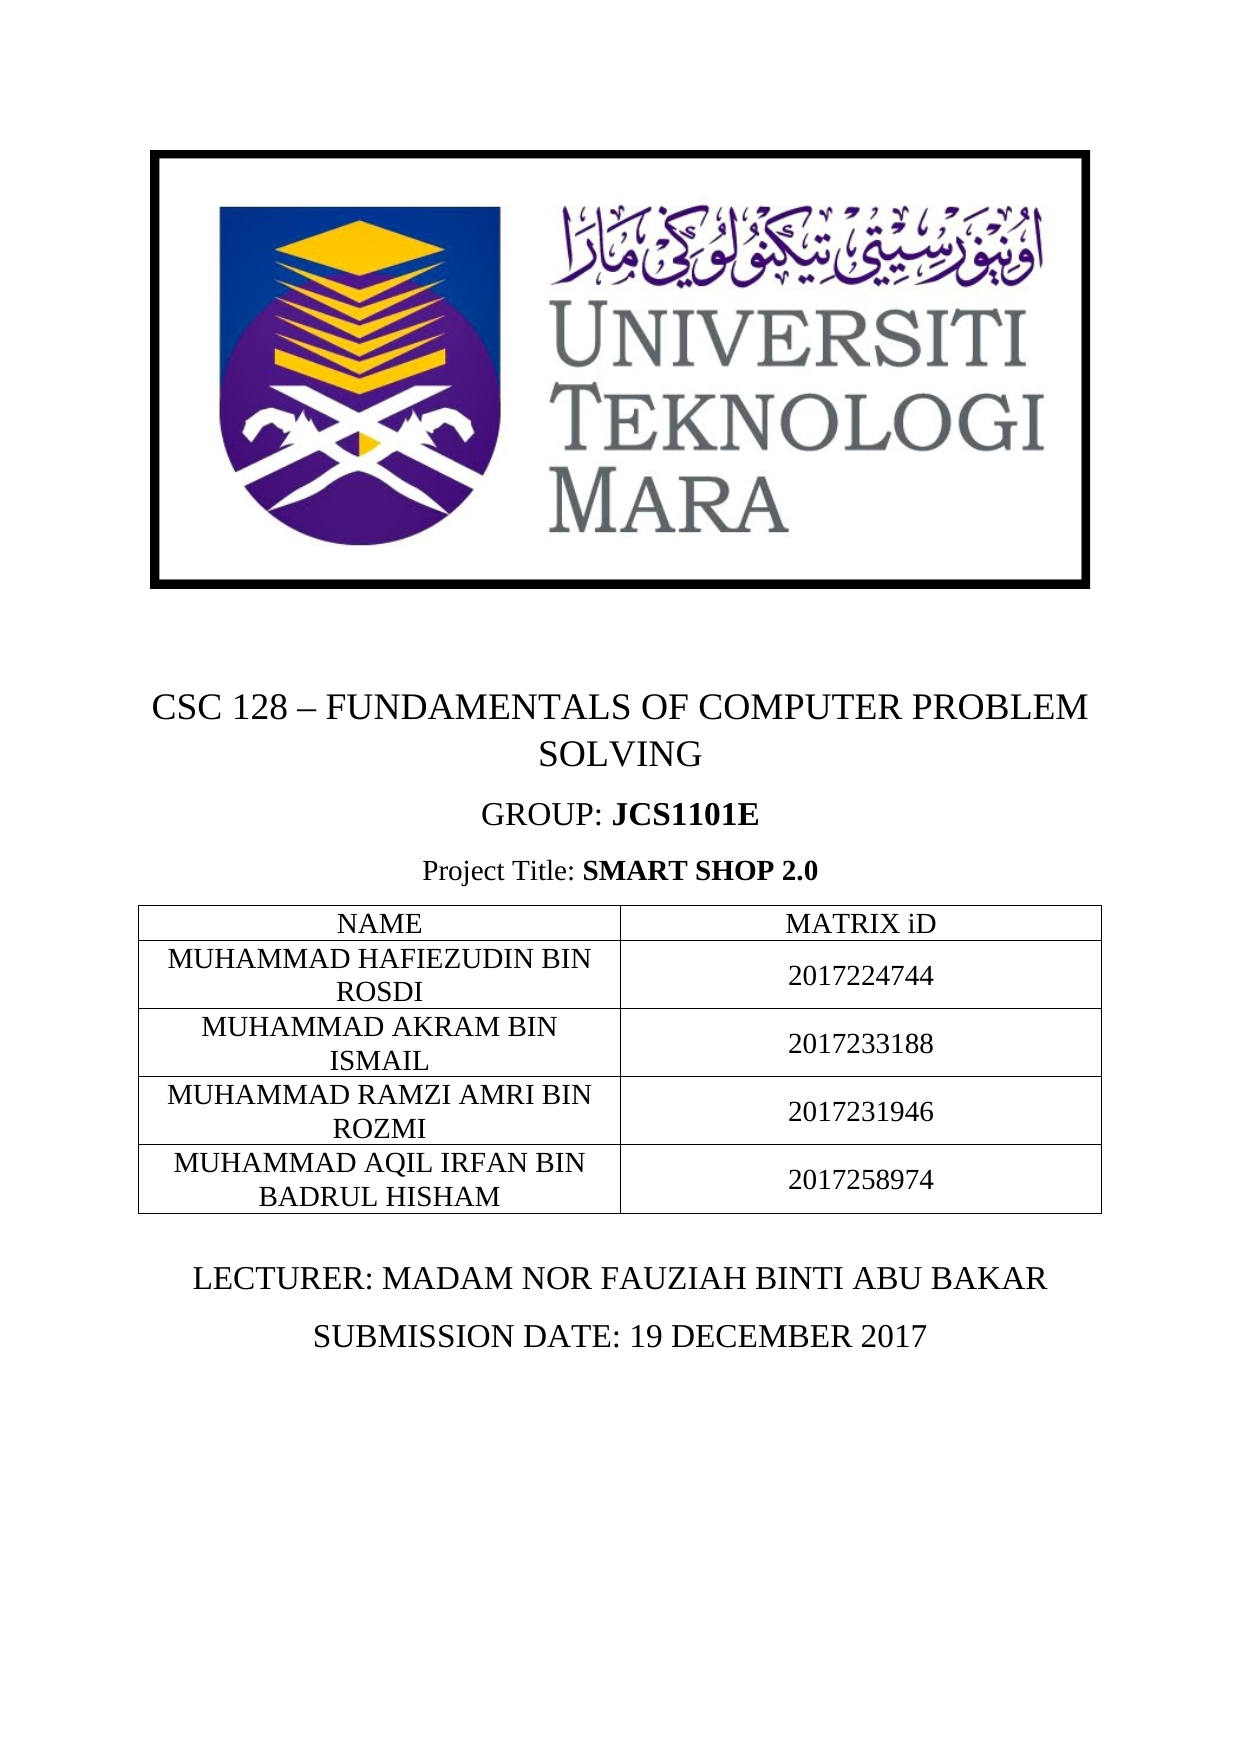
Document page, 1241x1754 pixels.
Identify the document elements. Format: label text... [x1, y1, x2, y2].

table_cell MUHAMMAD AKRAM BIN ISMAIL [139, 1009, 620, 1076]
table_cell 2017233188 [621, 1009, 1101, 1076]
picture [150, 150, 1091, 589]
table_header MATRIX iD [621, 906, 1101, 940]
text CSC 128 – FUNDAMENTALS OF COMPUTER PROBLEM SOLVING [150, 685, 1090, 774]
text Project Title: SMART SHOP 2.0 [150, 853, 1090, 886]
table_header NAME [139, 906, 620, 940]
table_cell MUHAMMAD HAFIEZUDIN BIN ROSDI [139, 941, 620, 1008]
text SUBMISSION DATE: 19 DECEMBER 2017 [150, 1317, 1090, 1355]
table_cell MUHAMMAD RAMZI AMRI BIN ROZMI [139, 1077, 620, 1144]
table_cell 2017258974 [621, 1145, 1101, 1212]
table_cell 2017231946 [621, 1077, 1101, 1144]
table_cell 2017224744 [621, 941, 1101, 1008]
text LECTURER: MADAM NOR FAUZIAH BINTI ABU BAKAR [150, 1259, 1090, 1297]
text GROUP: JCS1101E [150, 794, 1090, 833]
table_cell MUHAMMAD AQIL IRFAN BIN BADRUL HISHAM [139, 1145, 620, 1212]
